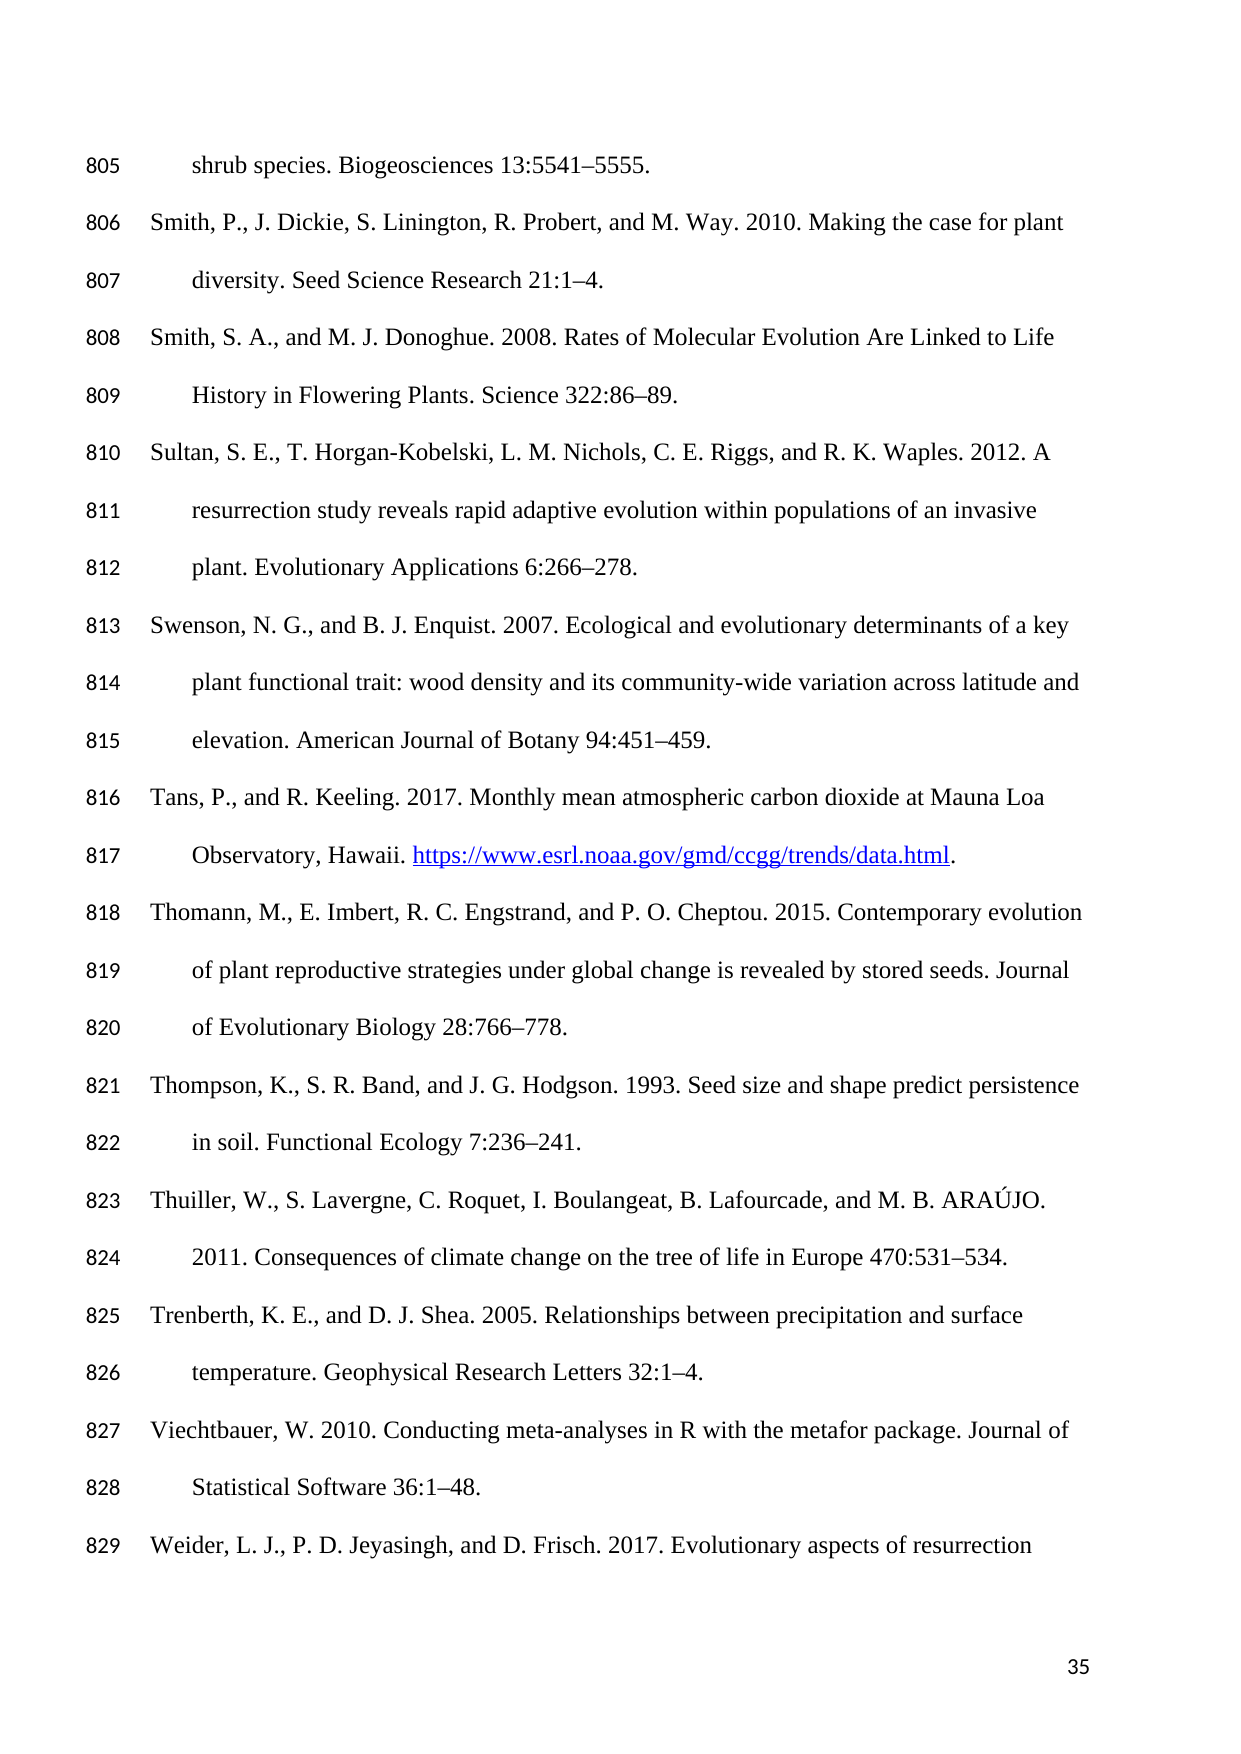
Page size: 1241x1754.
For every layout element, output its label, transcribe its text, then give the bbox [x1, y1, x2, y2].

text Tans, P., and R. Keeling. 2017. Monthly mean atmospheric carbon dioxide at Mauna Loa Observatory, Hawaii. https://www.esrl.noaa.gov/gmd/ccgg/trends/data.html. [150, 782, 1090, 869]
text Smith, S. A., and M. J. Donoghue. 2008. Rates of Molecular Evolution Are Linked to Life History in Flowering Plants. Science 322:86–89. [150, 322, 1090, 409]
text Thompson, K., S. R. Band, and J. G. Hodgson. 1993. Seed size and shape predict persistence in soil. Functional Ecology 7:236–241. [150, 1070, 1090, 1156]
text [150, 1530, 1090, 1559]
text Thuiller, W., S. Lavergne, C. Roquet, I. Boulangeat, B. Lafourcade, and M. B. ARAÚJO. 2011. Consequences of climate change on the tree of life in Europe 470:531–534. [150, 1185, 1090, 1271]
text Smith, P., J. Dickie, S. Linington, R. Probert, and M. Way. 2010. Making the case for plant diversity. Seed Science Research 21:1–4. [150, 207, 1090, 294]
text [150, 150, 1090, 179]
text Thomann, M., E. Imbert, R. C. Engstrand, and P. O. Cheptou. 2015. Contemporary evolution of plant reproductive strategies under global change is revealed by stored seeds. Journal of Evolutionary Biology 28:766–778. [150, 897, 1090, 1041]
text Sultan, S. E., T. Horgan-Kobelski, L. M. Nichols, C. E. Riggs, and R. K. Waples. 2012. A resurrection study reveals rapid adaptive evolution within populations of an invasive plant. Evolutionary Applications 6:266–278. [150, 437, 1090, 581]
text Trenberth, K. E., and D. J. Shea. 2005. Relationships between precipitation and surface temperature. Geophysical Research Letters 32:1–4. [150, 1300, 1090, 1386]
text Swenson, N. G., and B. J. Enquist. 2007. Ecological and evolutionary determinants of a key plant functional trait: wood density and its community-wide variation across latitude and elevation. American Journal of Botany 94:451–459. [150, 610, 1090, 754]
text Viechtbauer, W. 2010. Conducting meta-analyses in R with the metafor package. Journal of Statistical Software 36:1–48. [150, 1415, 1090, 1501]
